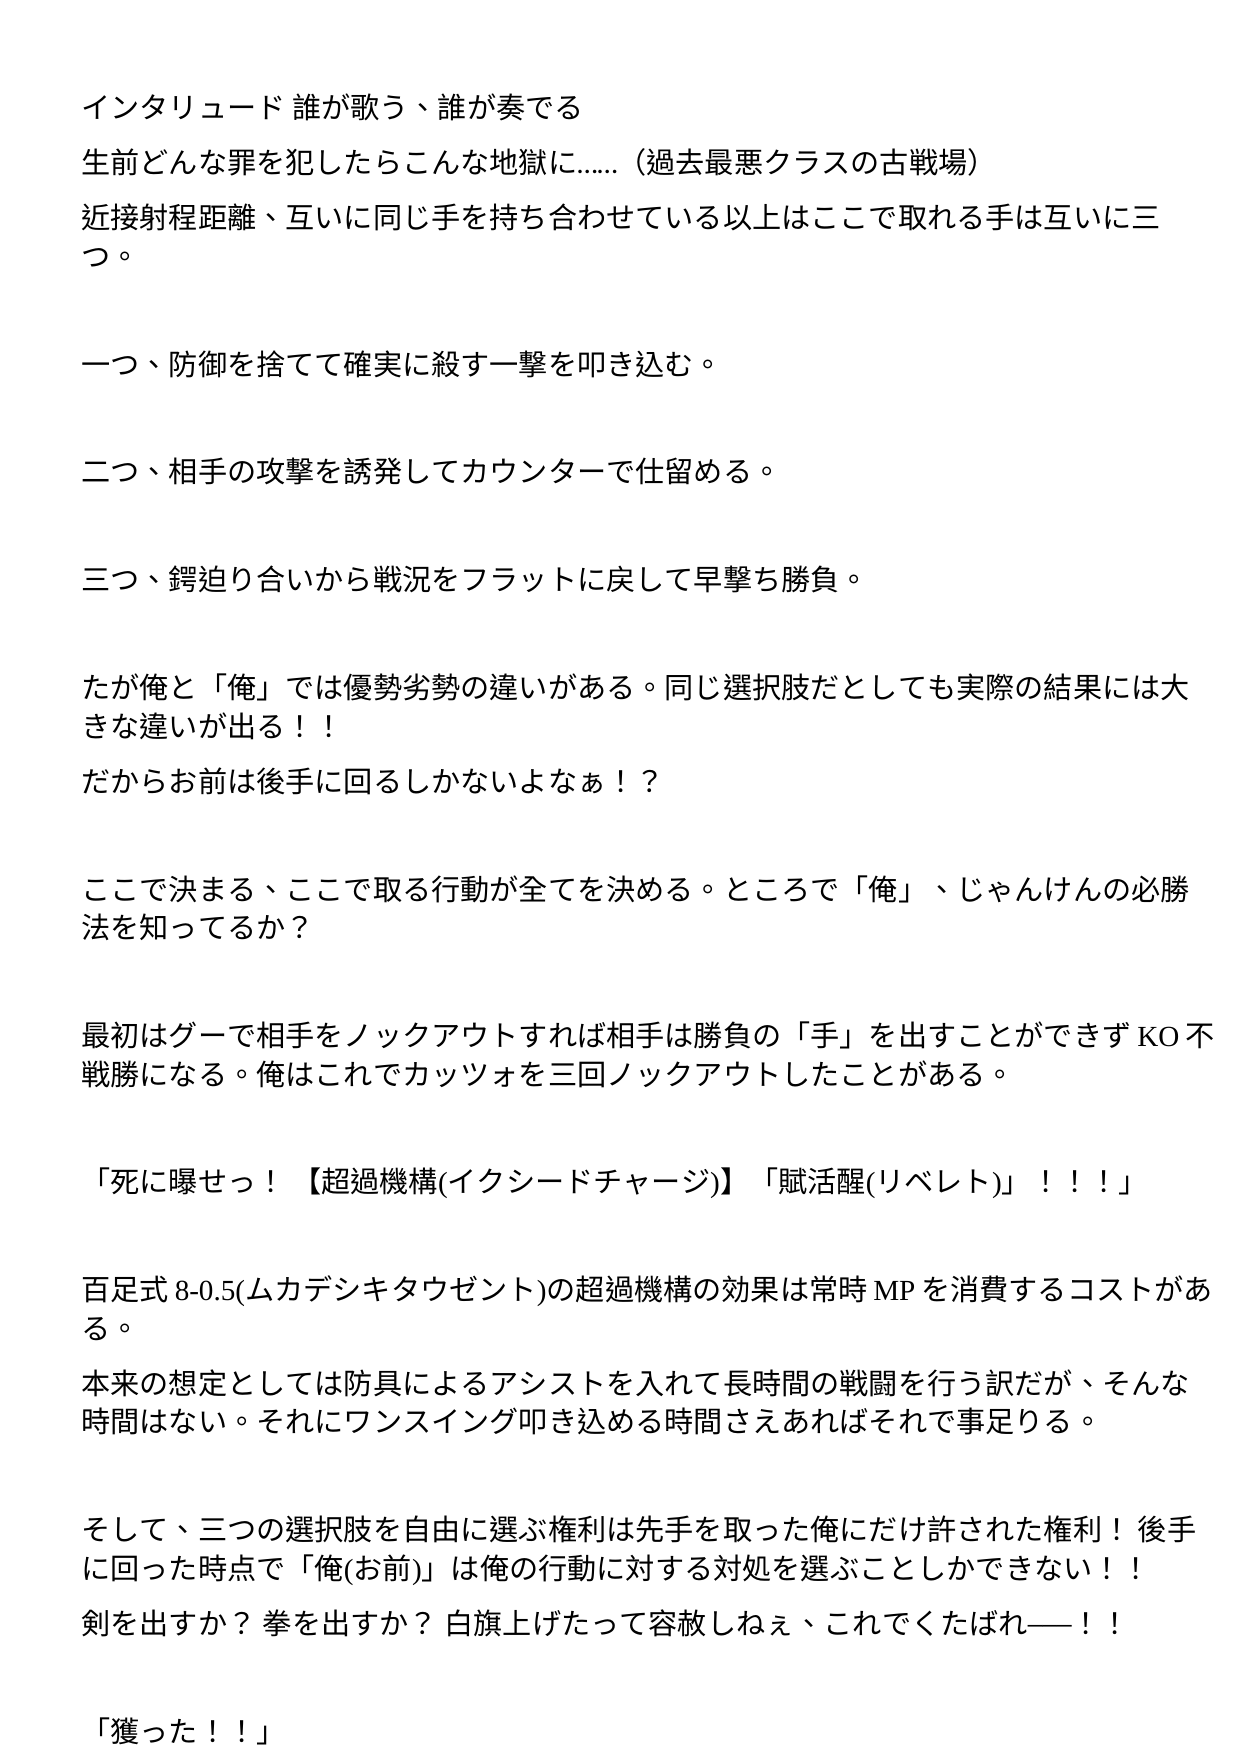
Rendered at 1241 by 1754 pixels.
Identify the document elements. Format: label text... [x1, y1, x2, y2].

text そして、三つの選択肢を自由に選ぶ権利は先手を取った俺にだけ許された権利！ 後手に回った時点で「俺(お前)」は俺の行動に対する対処を選ぶことしかできない！！ [81, 1512, 1215, 1586]
text 「獲った！！」 [81, 1714, 1215, 1749]
text 剣を出すか？ 拳を出すか？ 白旗上げたって容赦しねぇ、これでくたばれ───！！ [81, 1606, 1215, 1641]
text インタリュード 誰が歌う、誰が奏でる [81, 90, 1215, 126]
text 本来の想定としては防具によるアシストを入れて長時間の戦闘を行う訳だが、そんな時間はない。それにワンスイング叩き込める時間さえあればそれで事足りる。 [81, 1366, 1215, 1440]
text 近接射程距離、互いに同じ手を持ち合わせている以上はここで取れる手は互いに三つ。 [81, 200, 1215, 274]
text 三つ、鍔迫り合いから戦況をフラットに戻して早撃ち勝負。 [81, 562, 1215, 598]
text たが俺と「俺」では優勢劣勢の違いがある。同じ選択肢だとしても実際の結果には大きな違いが出る！！ [81, 670, 1215, 744]
text ここで決まる、ここで取る行動が全てを決める。ところで「俺」、じゃんけんの必勝法を知ってるか？ [81, 872, 1215, 946]
text だからお前は後手に回るしかないよなぁ！？ [81, 764, 1215, 799]
text 一つ、防御を捨てて確実に殺す一撃を叩き込む。 [81, 347, 1215, 382]
text 「死に曝せっ！ 【超過機構(イクシードチャージ)】「賦活醒(リベレト)」！！！」 [81, 1164, 1215, 1200]
text 二つ、相手の攻撃を誘発してカウンターで仕留める。 [81, 454, 1215, 490]
text 百足式8-0.5(ムカデシキタウゼント)の超過機構の効果は常時MPを消費するコストがある。 [81, 1272, 1215, 1346]
text 生前どんな罪を犯したらこんな地獄に……（過去最悪クラスの古戦場） [81, 145, 1215, 181]
text 最初はグーで相手をノックアウトすれば相手は勝負の「手」を出すことができずKO不戦勝になる。俺はこれでカッツォを三回ノックアウトしたことがある。 [81, 1018, 1215, 1092]
